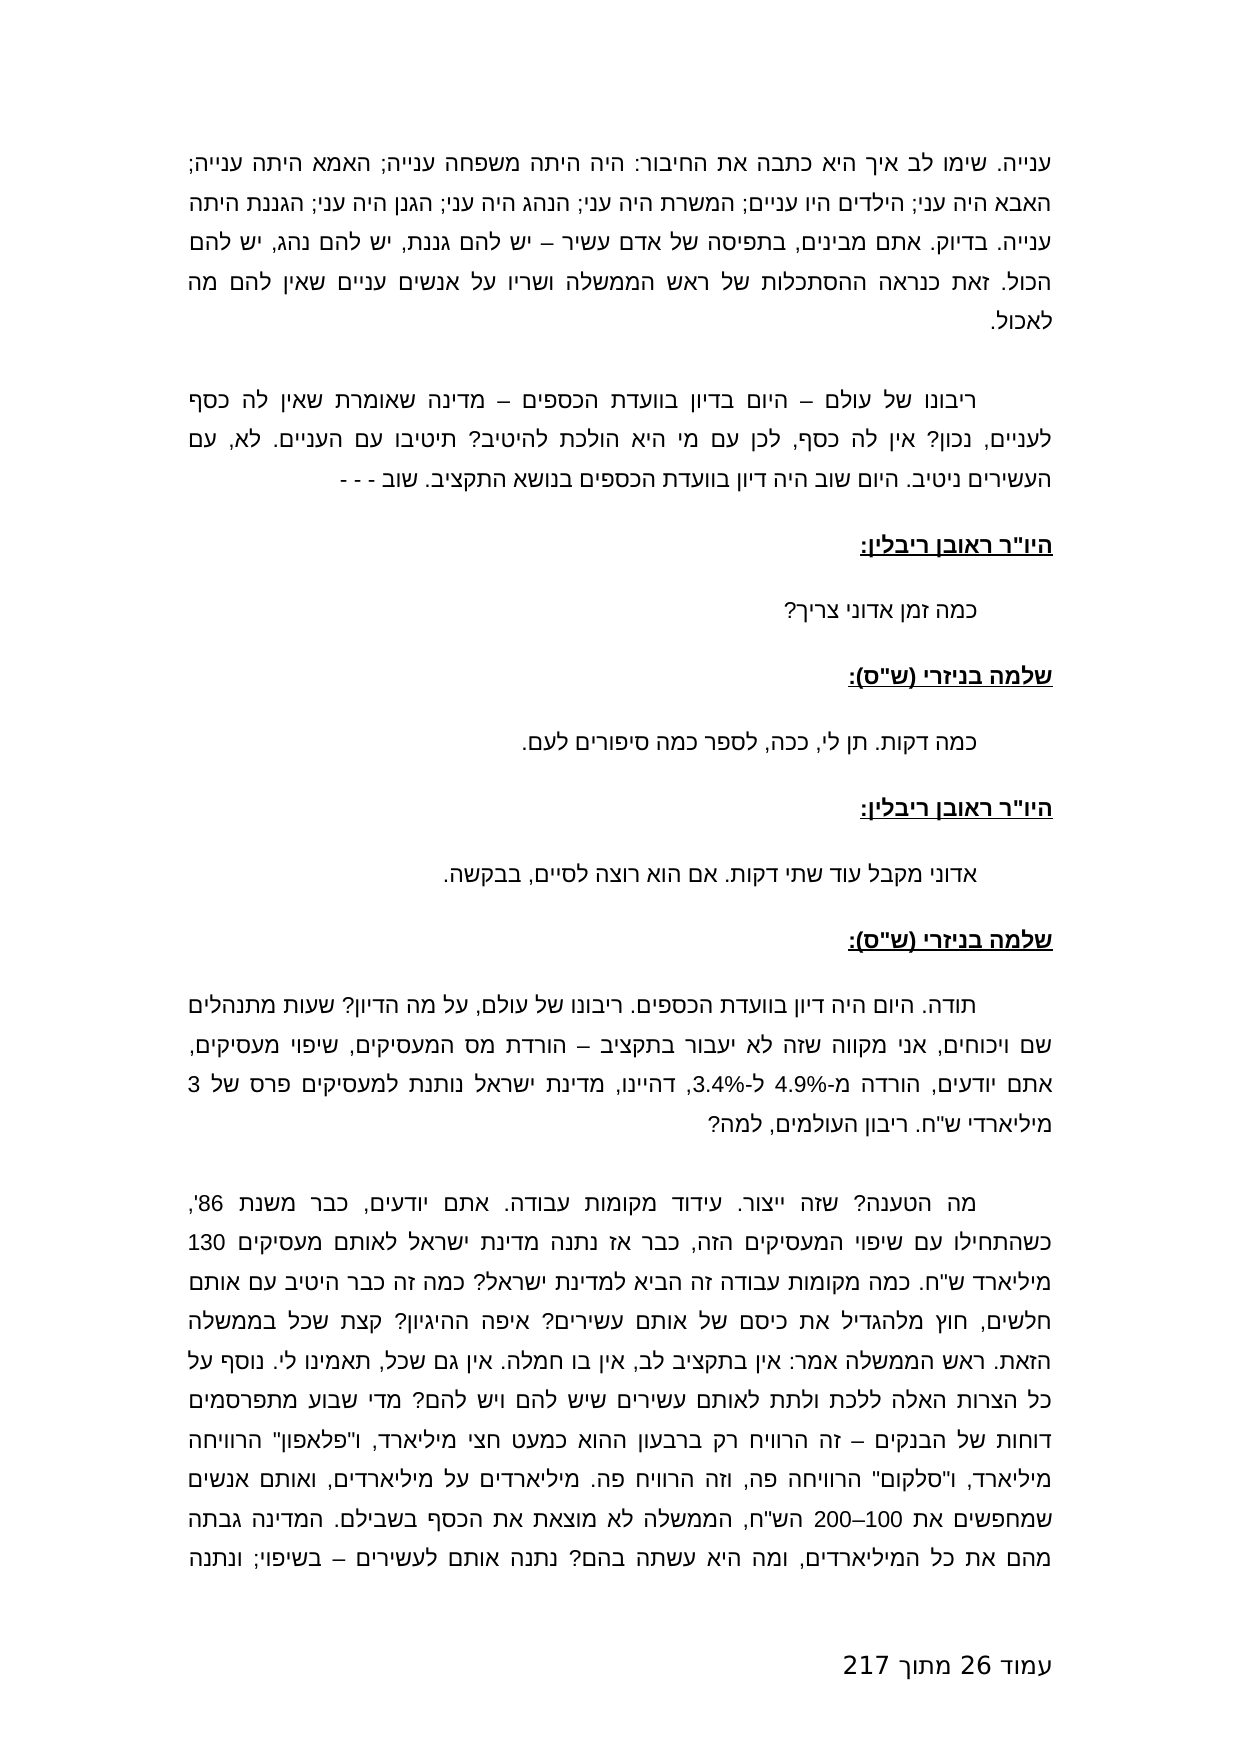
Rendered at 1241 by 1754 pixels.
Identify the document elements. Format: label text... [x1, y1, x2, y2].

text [187, 150, 1053, 334]
text שלמה בניזרי (ש"ס): [187, 900, 1053, 953]
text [187, 1190, 1053, 1572]
text ריבונו של עולם – היום בדיון בוועדת הכספים – מדינה שאומרת שאין לה כסף לעניים, נכון? אין לה כסף, לכן עם מי היא הולכת להיטיב? תיטיבו עם העניים. לא, עם העשירים ניטיב. היום שוב היה דיון בוועדת הכספים בנושא התקציב. שוב - - - [187, 387, 1053, 492]
text אדוני מקבל עוד שתי דקות. אם הוא רוצה לסיים, בבקשה. [187, 861, 1053, 887]
text היו"ר ראובן ריבלין: [187, 505, 1053, 558]
text כמה דקות. תן לי, ככה, לספר כמה סיפורים לעם. [187, 729, 1053, 756]
text כמה זמן אדוני צריך? [187, 597, 1053, 624]
text שלמה בניזרי (ש"ס): [187, 637, 1053, 690]
text היו"ר ראובן ריבלין: [187, 769, 1053, 821]
text תודה. היום היה דיון בוועדת הכספים. ריבונו של עולם, על מה הדיון? שעות מתנהלים שם ויכוחים, אני מקווה שזה לא יעבור בתקציב – הורדת מס המעסיקים, שיפוי מעסיקים, אתם יודעים, הורדה מ-4.9% ל-3.4%, דהיינו, מדינת ישראל נותנת למעסיקים פרס של 3 מיליארדי ש"ח. ריבון העולמים, למה? [187, 992, 1053, 1137]
